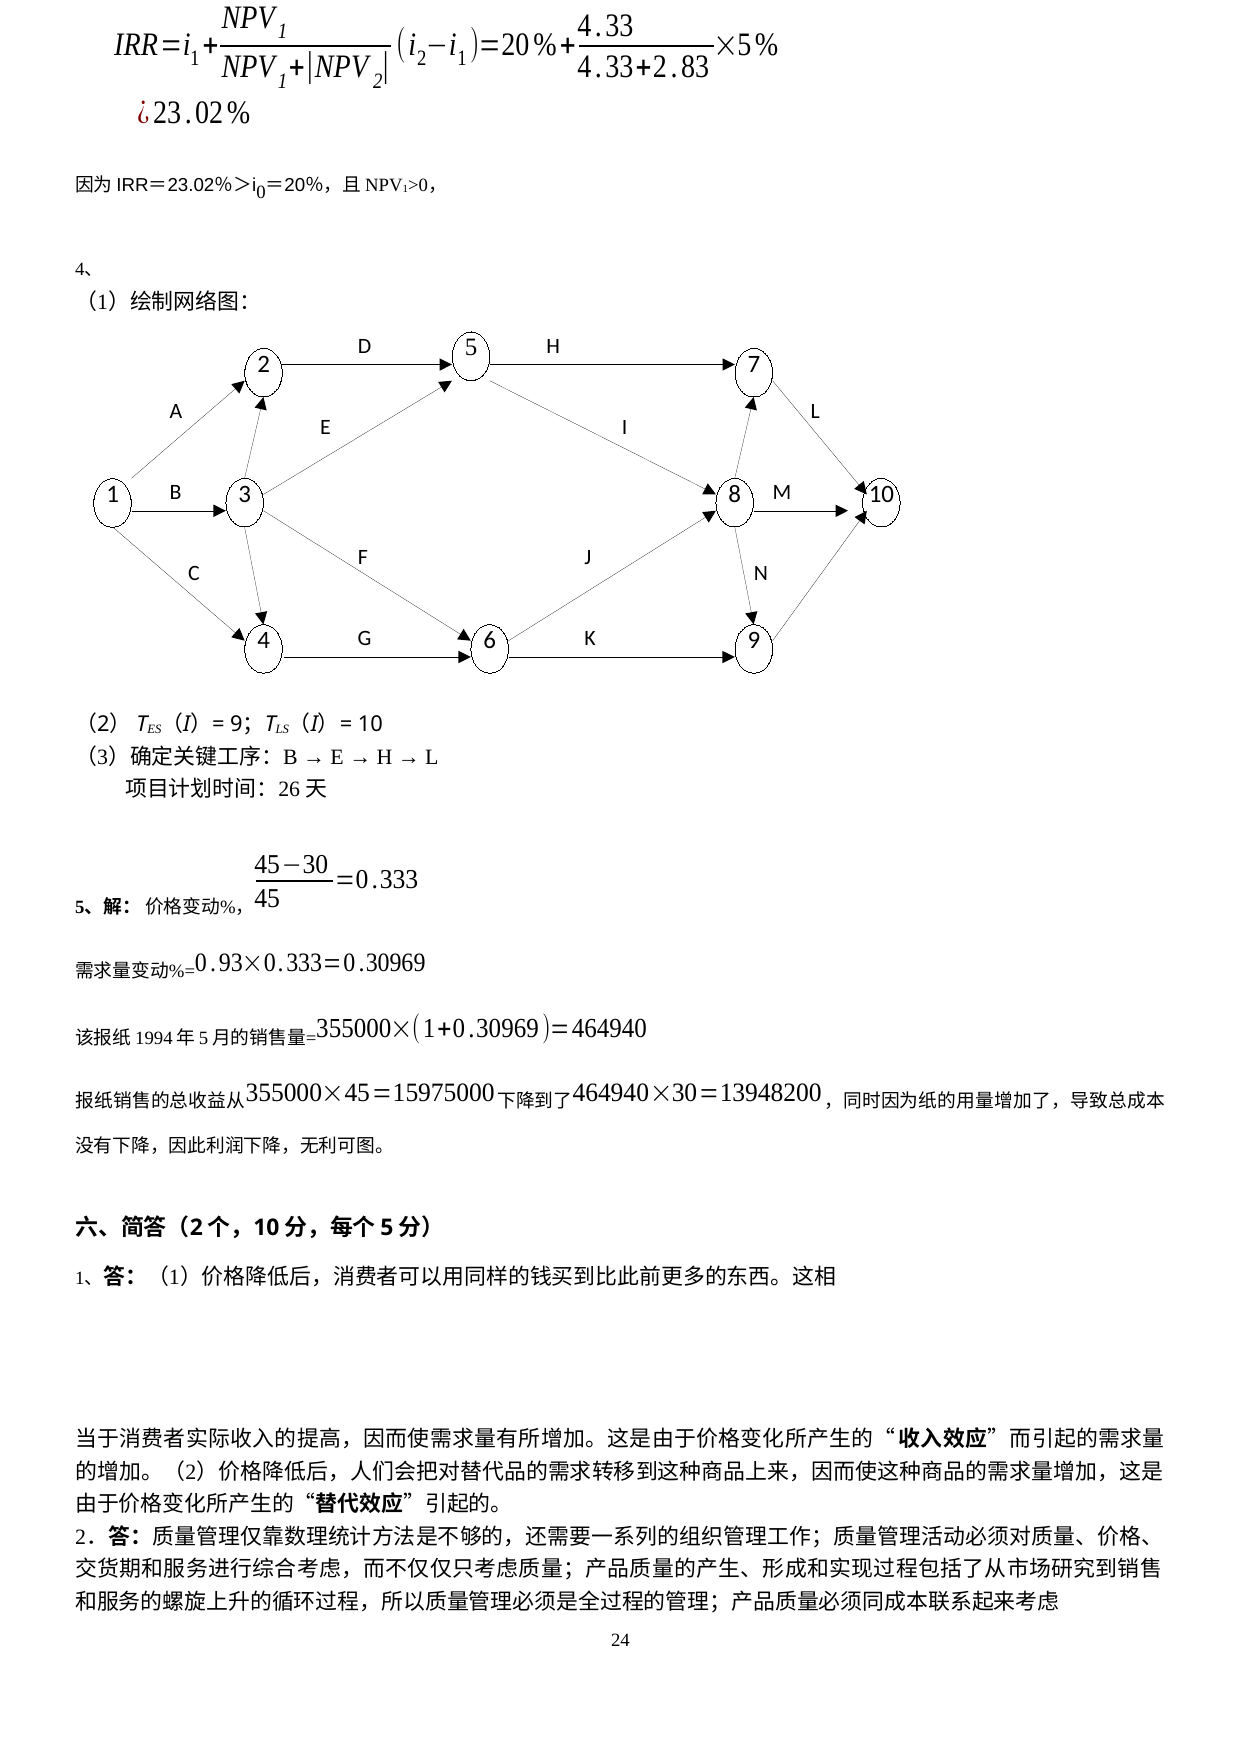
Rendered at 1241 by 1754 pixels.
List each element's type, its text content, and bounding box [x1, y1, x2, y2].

text 因为IRR＝23.02％＞i0＝20％，且NPV1>0， [75, 88, 1165, 218]
text 项目计划时间：26 天 [75, 771, 1165, 803]
text 当于消费者实际收入的提高，因而使需求量有所增加。这是由于价格变化所产生的“收入效应”而引起的需求量的增加。（2）价格降低后，人们会把对替代品的需求转移到这种商品上来，因而使这种商品的需求量增加，这是由于价格变化所产生的“替代效应”引起的。 [75, 1421, 1165, 1518]
text 需求量变动%= [75, 933, 1165, 998]
text （1）绘制网络图： [75, 283, 1165, 316]
text 该报纸1994年5月的销售量= [75, 998, 1165, 1063]
text 4、 [75, 251, 1165, 283]
text 2．答：质量管理仅靠数理统计方法是不够的，还需要一系列的组织管理工作；质量管理活动必须对质量、价格、交货期和服务进行综合考虑，而不仅仅只考虑质量；产品质量的产生、形成和实现过程包括了从市场研究到销售和服务的螺旋上升的循环过程，所以质量管理必须是全过程的管理；产品质量必须同成本联系起来考虑 [75, 1518, 1165, 1616]
text （3）确定关键工序：B → E → H → L [75, 738, 1165, 771]
text 六、简答（2个，10分，每个5分） [75, 1193, 1165, 1258]
text （2） TES（I）= 9；TLS（I）= 10 [75, 706, 1165, 738]
text 5、解： 价格变动%， [75, 836, 1165, 933]
text 1、答：（1）价格降低后，消费者可以用同样的钱买到比此前更多的东西。这相 [75, 1258, 1165, 1291]
text 报纸销售的总收益从下降到了，同时因为纸的用量增加了，导致总成本没有下降，因此利润下降，无利可图。 [75, 1063, 1165, 1161]
